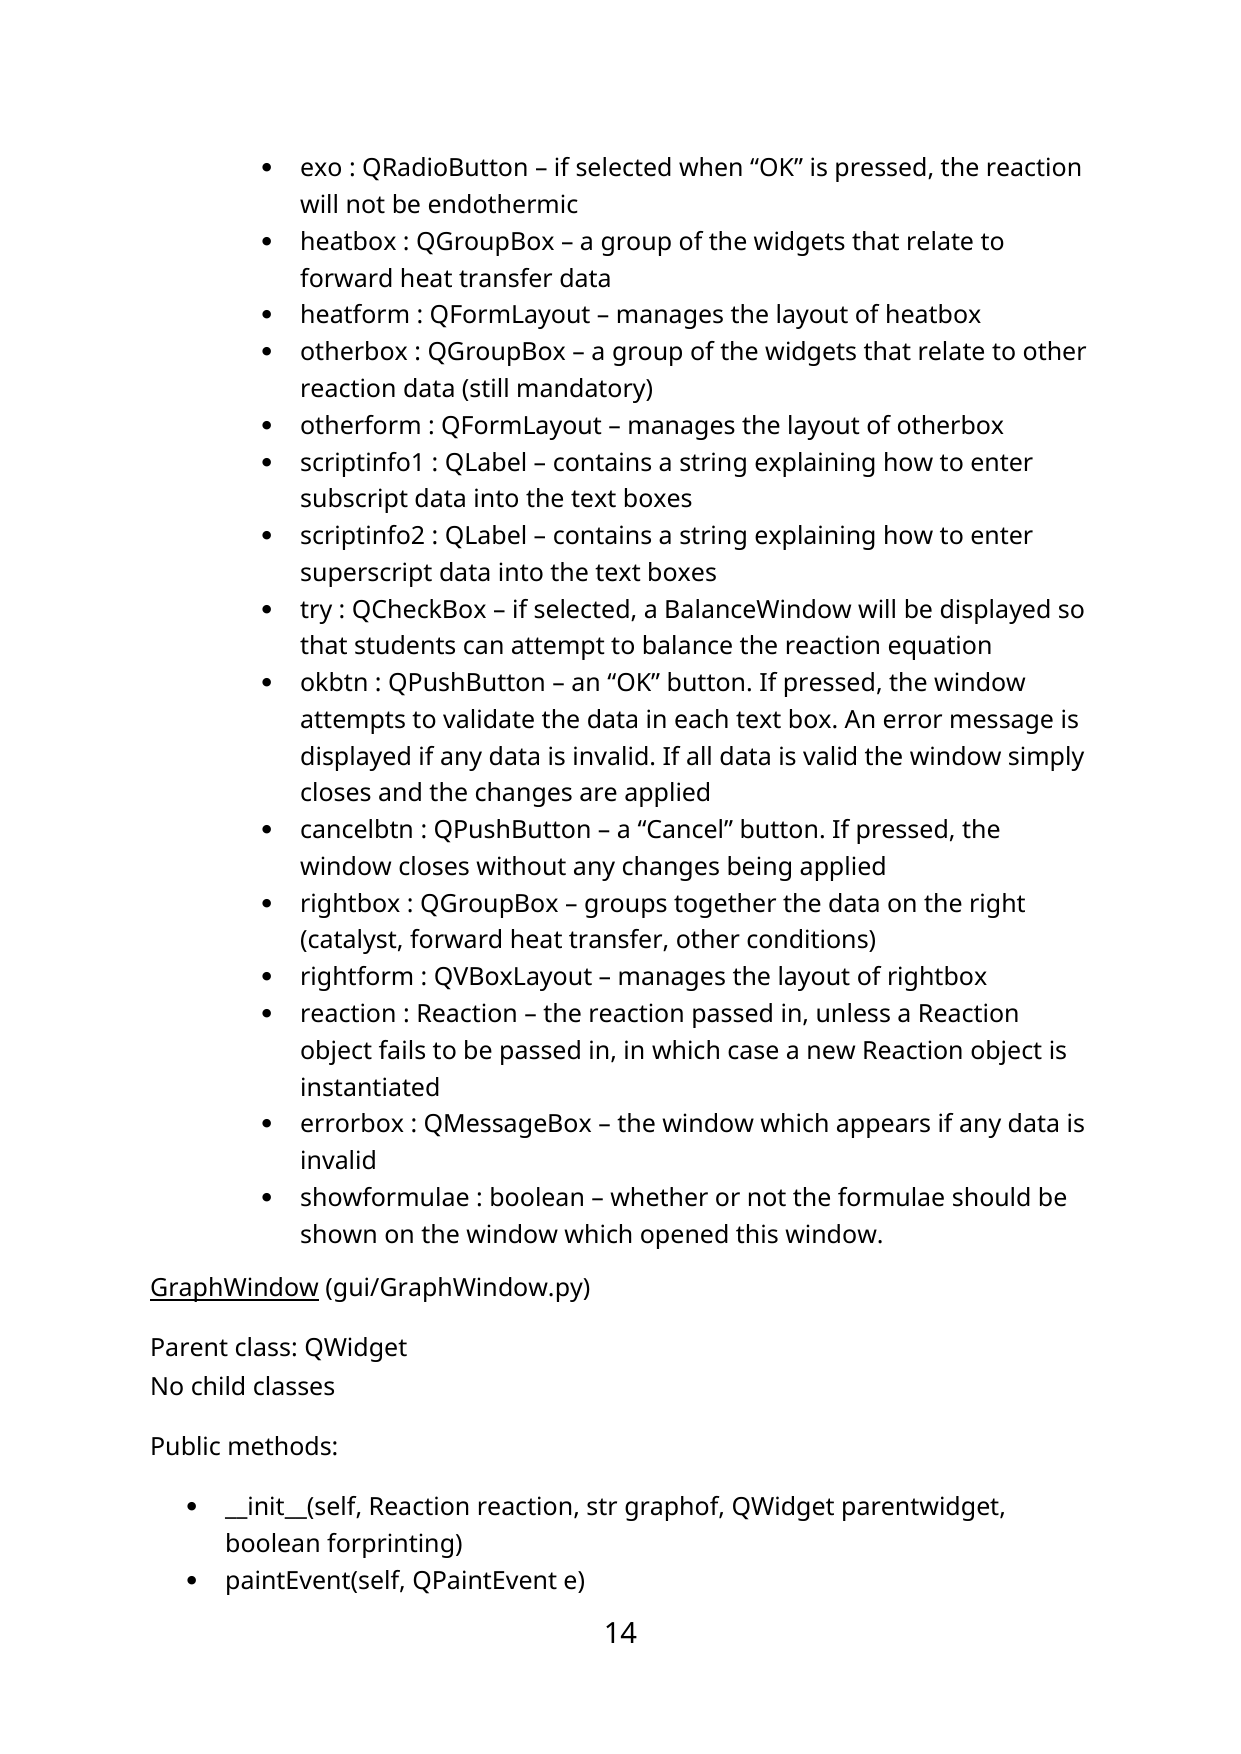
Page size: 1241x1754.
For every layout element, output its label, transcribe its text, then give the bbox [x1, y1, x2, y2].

list heatbox : QGroupBox – a group of the widgets that relate to forward heat transfer data [262, 223, 1090, 294]
list showformulae : boolean – whether or not the formulae should be shown on the window which opened this window. [262, 1179, 1090, 1250]
list errorbox : QMessageBox – the window which appears if any data is invalid [262, 1106, 1090, 1177]
list rightbox : QGroupBox – groups together the data on the right (catalyst, forward heat transfer, other conditions) [262, 885, 1090, 956]
list okbtn : QPushButton – an “OK” button. If pressed, the window attempts to validate the data in each text box. An error message is displayed if any data is invalid. If all data is valid the window simply closes and the changes are applied [262, 665, 1090, 809]
list scriptinfo2 : QLabel – contains a string explaining how to enter superscript data into the text boxes [262, 518, 1090, 588]
list exo : QRadioButton – if selected when “OK” is pressed, the reaction will not be endothermic [262, 150, 1090, 221]
list __init__(self, Reaction reaction, str graphof, QWidget parentwidget, boolean forprinting) [187, 1489, 1090, 1560]
list scriptinfo1 : QLabel – contains a string explaining how to enter subscript data into the text boxes [262, 444, 1090, 515]
list otherbox : QGroupBox – a group of the widgets that relate to other reaction data (still mandatory) [262, 334, 1090, 405]
list otherform : QFormLayout – manages the layout of otherbox [262, 407, 1090, 441]
list try : QCheckBox – if selected, a BalanceWindow will be displayed so that students can attempt to balance the reaction equation [262, 591, 1090, 662]
list heatform : QFormLayout – manages the layout of heatbox [262, 297, 1090, 331]
list paintEvent(self, QPaintEvent e) [187, 1562, 1090, 1597]
text Public methods: [150, 1429, 1090, 1463]
list reaction : Reaction – the reaction passed in, unless a Reaction object fails to be passed in, in which case a new Reaction object is instantiated [262, 996, 1090, 1103]
text Parent class: QWidget No child classes [150, 1330, 1090, 1403]
text GraphWindow (gui/GraphWindow.py) [150, 1270, 1090, 1304]
list rightform : QVBoxLayout – manages the layout of rightbox [262, 959, 1090, 993]
list cancelbtn : QPushButton – a “Cancel” button. If pressed, the window closes without any changes being applied [262, 812, 1090, 883]
